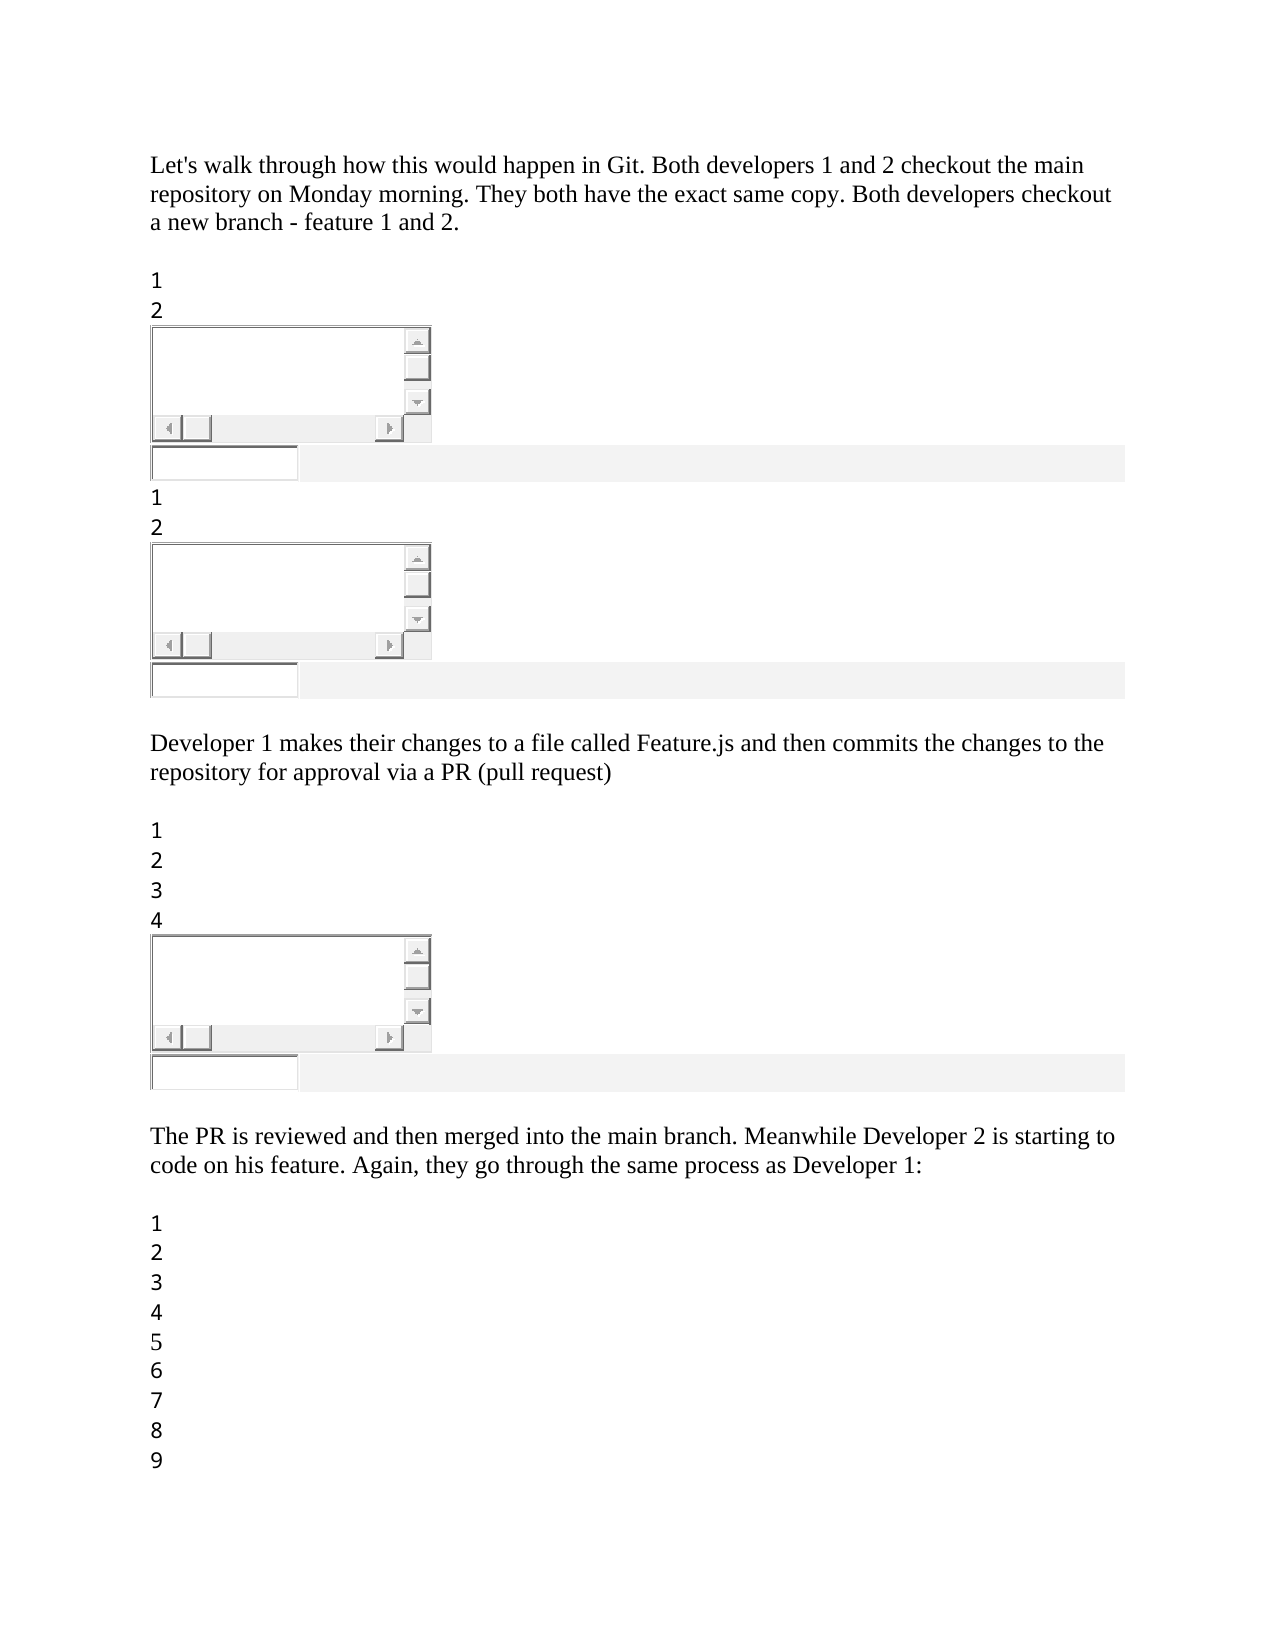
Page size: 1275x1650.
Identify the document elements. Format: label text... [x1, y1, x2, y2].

text Let's walk through how this would happen in Git. Both developers 1 and 2 checkout the main repository on Monday morning. They both have the exact same copy. Both developers checkout a new branch - feature 1 and 2. [150, 150, 1125, 236]
text The PR is reviewed and then merged into the main branch. Meanwhile Developer 2 is starting to code on his feature. Again, they go through the same process as Developer 1: [150, 1121, 1125, 1178]
text 4 [150, 904, 1125, 934]
text 2 [150, 295, 1125, 325]
text 2 [150, 1237, 1125, 1267]
text 1 [150, 815, 1125, 845]
text 1 [150, 1208, 1125, 1237]
text Developer 1 makes their changes to a file called Feature.js and then commits the changes to the repository for approval via a PR (pull request) [150, 728, 1125, 786]
text 2 [150, 845, 1125, 875]
text 3 [150, 1267, 1125, 1297]
text 1 [150, 482, 1125, 512]
text 1 [150, 265, 1125, 295]
text 7 [150, 1385, 1125, 1415]
text 6 [150, 1356, 1125, 1385]
text 5 [150, 1327, 1125, 1356]
text 8 [150, 1415, 1125, 1445]
text 4 [150, 1297, 1125, 1327]
text 2 [150, 512, 1125, 542]
text 3 [150, 875, 1125, 904]
text 9 [150, 1445, 1125, 1475]
